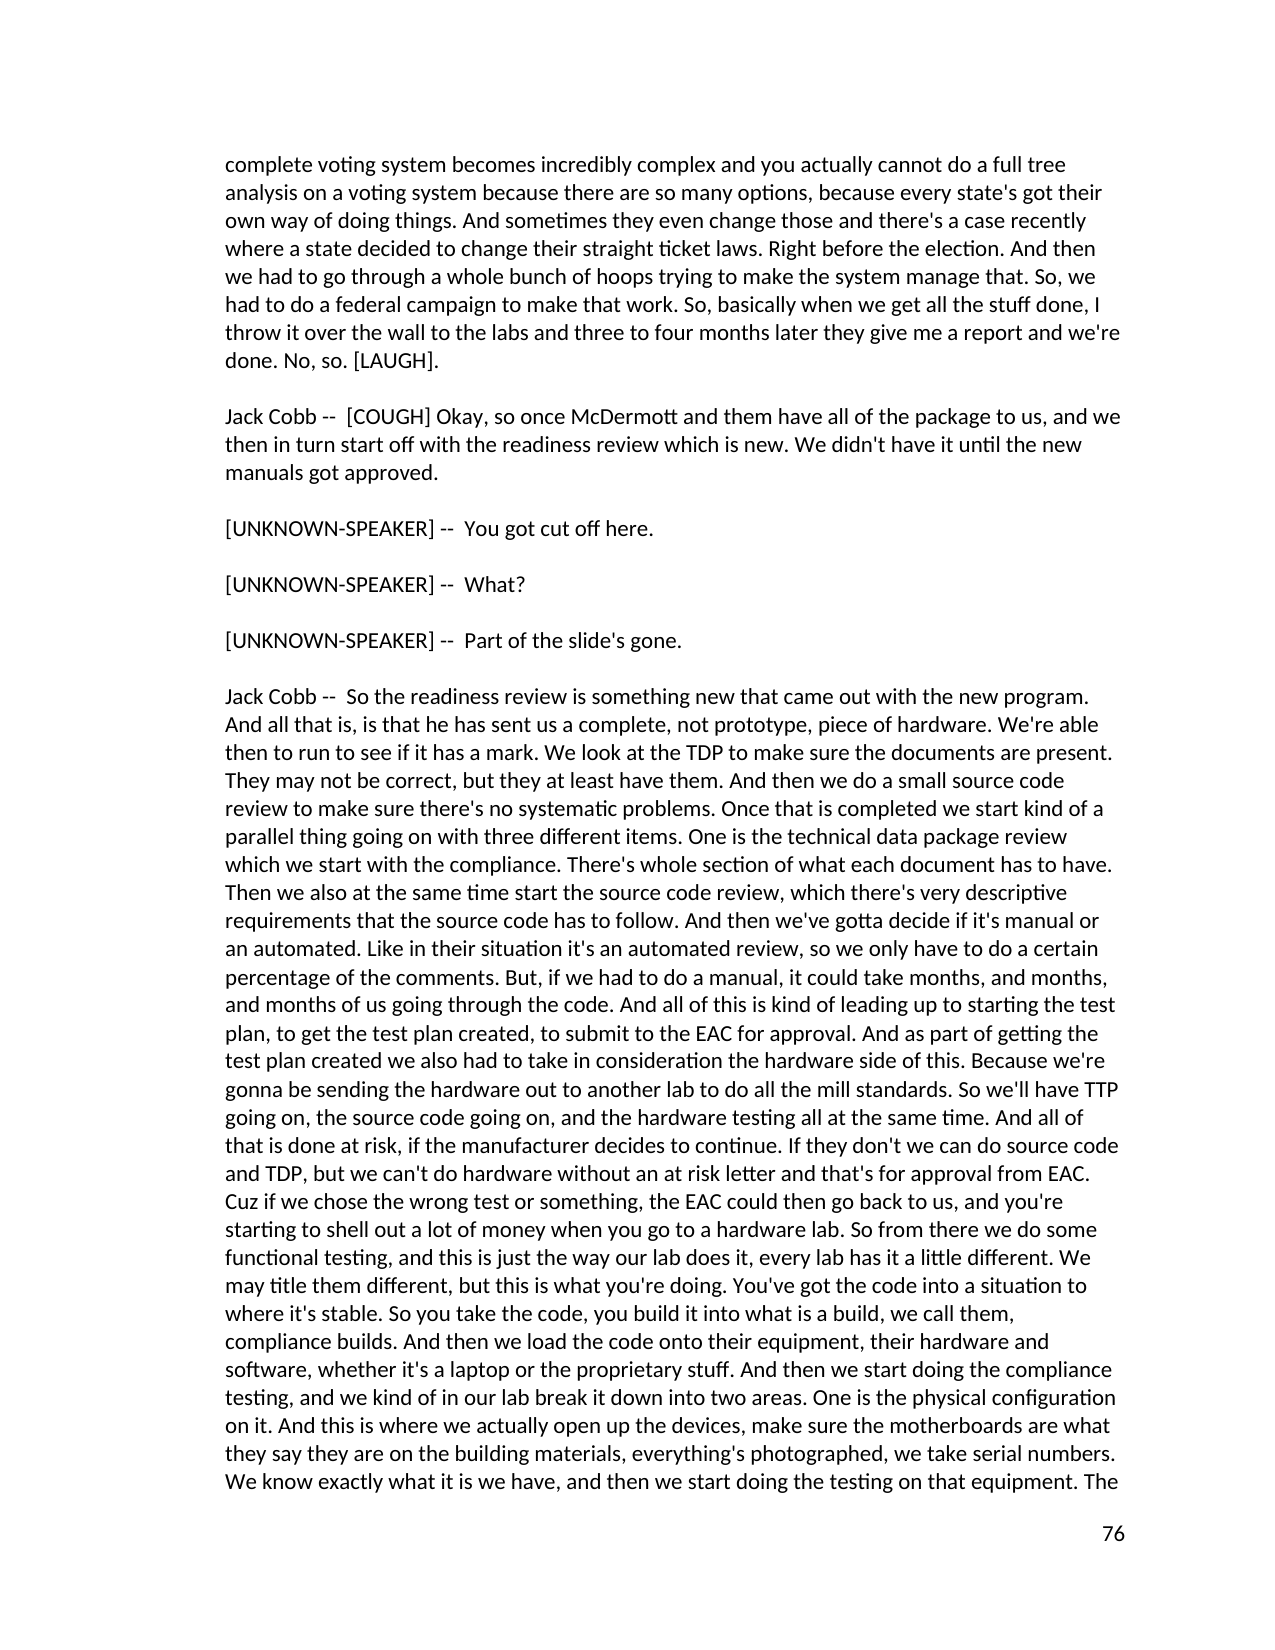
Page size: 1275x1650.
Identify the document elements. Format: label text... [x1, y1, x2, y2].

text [225, 682, 1125, 1495]
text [225, 150, 1125, 374]
text [UNKNOWN-SPEAKER] -- You got cut off here. [225, 514, 1125, 542]
text [UNKNOWN-SPEAKER] -- Part of the slide's gone. [225, 626, 1125, 654]
text Jack Cobb -- [COUGH] Okay, so once McDermott and them have all of the package to us, and we then in turn start off with the readiness review which is new. We didn't have it until the new manuals got approved. [225, 402, 1125, 486]
text [UNKNOWN-SPEAKER] -- What? [225, 570, 1125, 598]
